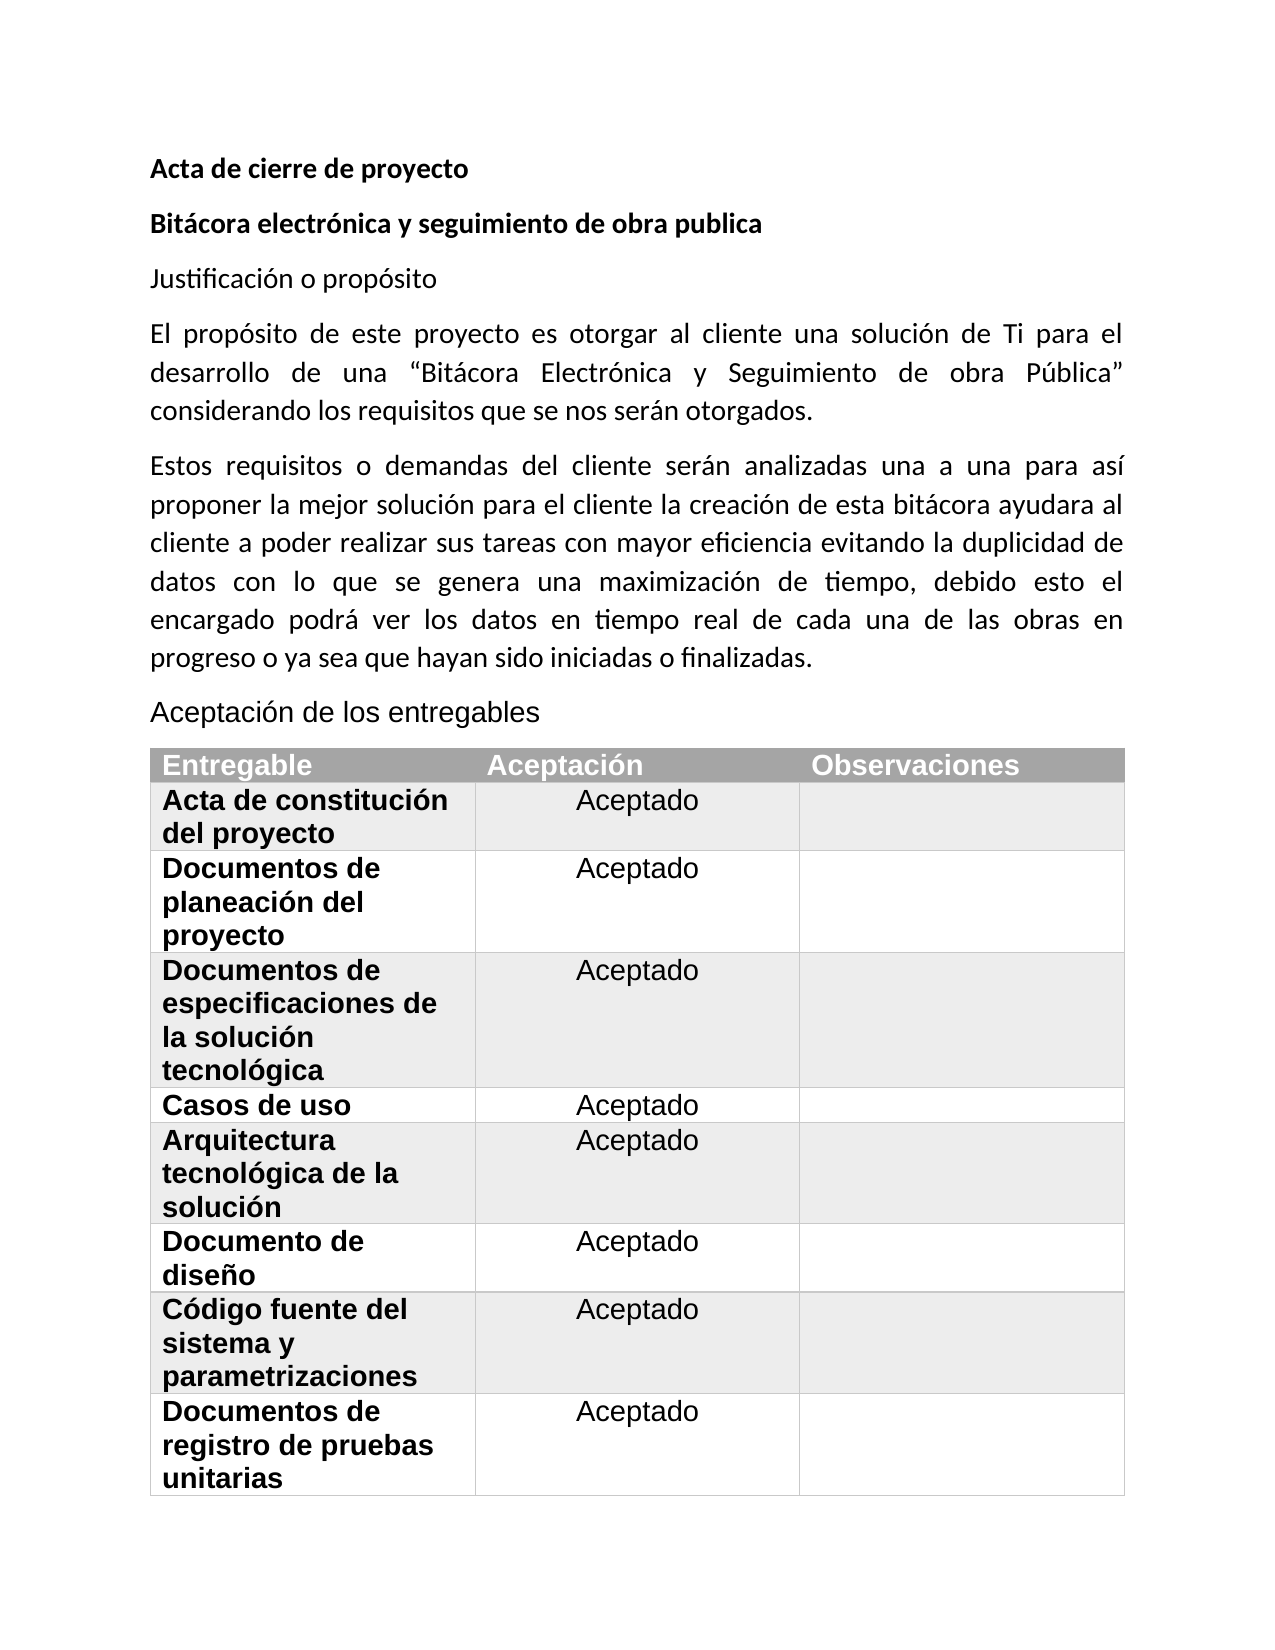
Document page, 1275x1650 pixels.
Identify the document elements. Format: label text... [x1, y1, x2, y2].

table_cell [151, 1394, 475, 1495]
table_cell Documentos de planeación del proyecto [151, 851, 475, 952]
table_cell Aceptado [476, 783, 799, 850]
table_cell [800, 783, 1124, 850]
table_cell Aceptado [476, 851, 799, 952]
text El propósito de este proyecto es otorgar al cliente una solución de Ti para el desarrollo de una “Bitácora Electrónica y Seguimiento de obra Pública” considerando los requisitos que se nos serán otorgados. [150, 315, 1125, 428]
table_cell Aceptado [476, 1394, 799, 1495]
table_cell [800, 851, 1124, 952]
table_cell [800, 1394, 1124, 1495]
table_header Entregable [151, 749, 475, 782]
table_cell [800, 1293, 1124, 1393]
table_cell Aceptado [476, 1224, 799, 1291]
text Acta de cierre de proyecto [150, 150, 1125, 186]
table_header Observaciones [800, 749, 1124, 782]
table_cell Aceptado [476, 953, 799, 1087]
text Aceptación de los entregables [150, 694, 1125, 728]
text Justificación o propósito [150, 260, 1125, 296]
table_cell Aceptado [476, 1123, 799, 1223]
text Estos requisitos o demandas del cliente serán analizadas una a una para así proponer la mejor solución para el cliente la creación de esta bitácora ayudara al cliente a poder realizar sus tareas con mayor eficiencia evitando la duplicidad de datos con lo que se genera una maximización de tiempo, debido esto el encargado podrá ver los datos en tiempo real de cada una de las obras en progreso o ya sea que hayan sido iniciadas o finalizadas. [150, 447, 1125, 675]
table_cell Acta de constitución del proyecto [151, 783, 475, 850]
table_cell [800, 1224, 1124, 1291]
table_header Aceptación [476, 749, 799, 782]
table_cell Aceptado [476, 1293, 799, 1393]
table_cell Documento de diseño [151, 1224, 475, 1291]
table_cell Aceptado [476, 1088, 799, 1122]
table_cell Casos de uso [151, 1088, 475, 1122]
table_cell Arquitectura tecnológica de la solución [151, 1123, 475, 1223]
text Bitácora electrónica y seguimiento de obra publica [150, 205, 1125, 241]
table_cell Código fuente del sistema y parametrizaciones [151, 1293, 475, 1393]
table_cell [800, 1088, 1124, 1122]
table_cell Documentos de especificaciones de la solución tecnológica [151, 953, 475, 1087]
table_cell [800, 1123, 1124, 1223]
table_cell [800, 953, 1124, 1087]
